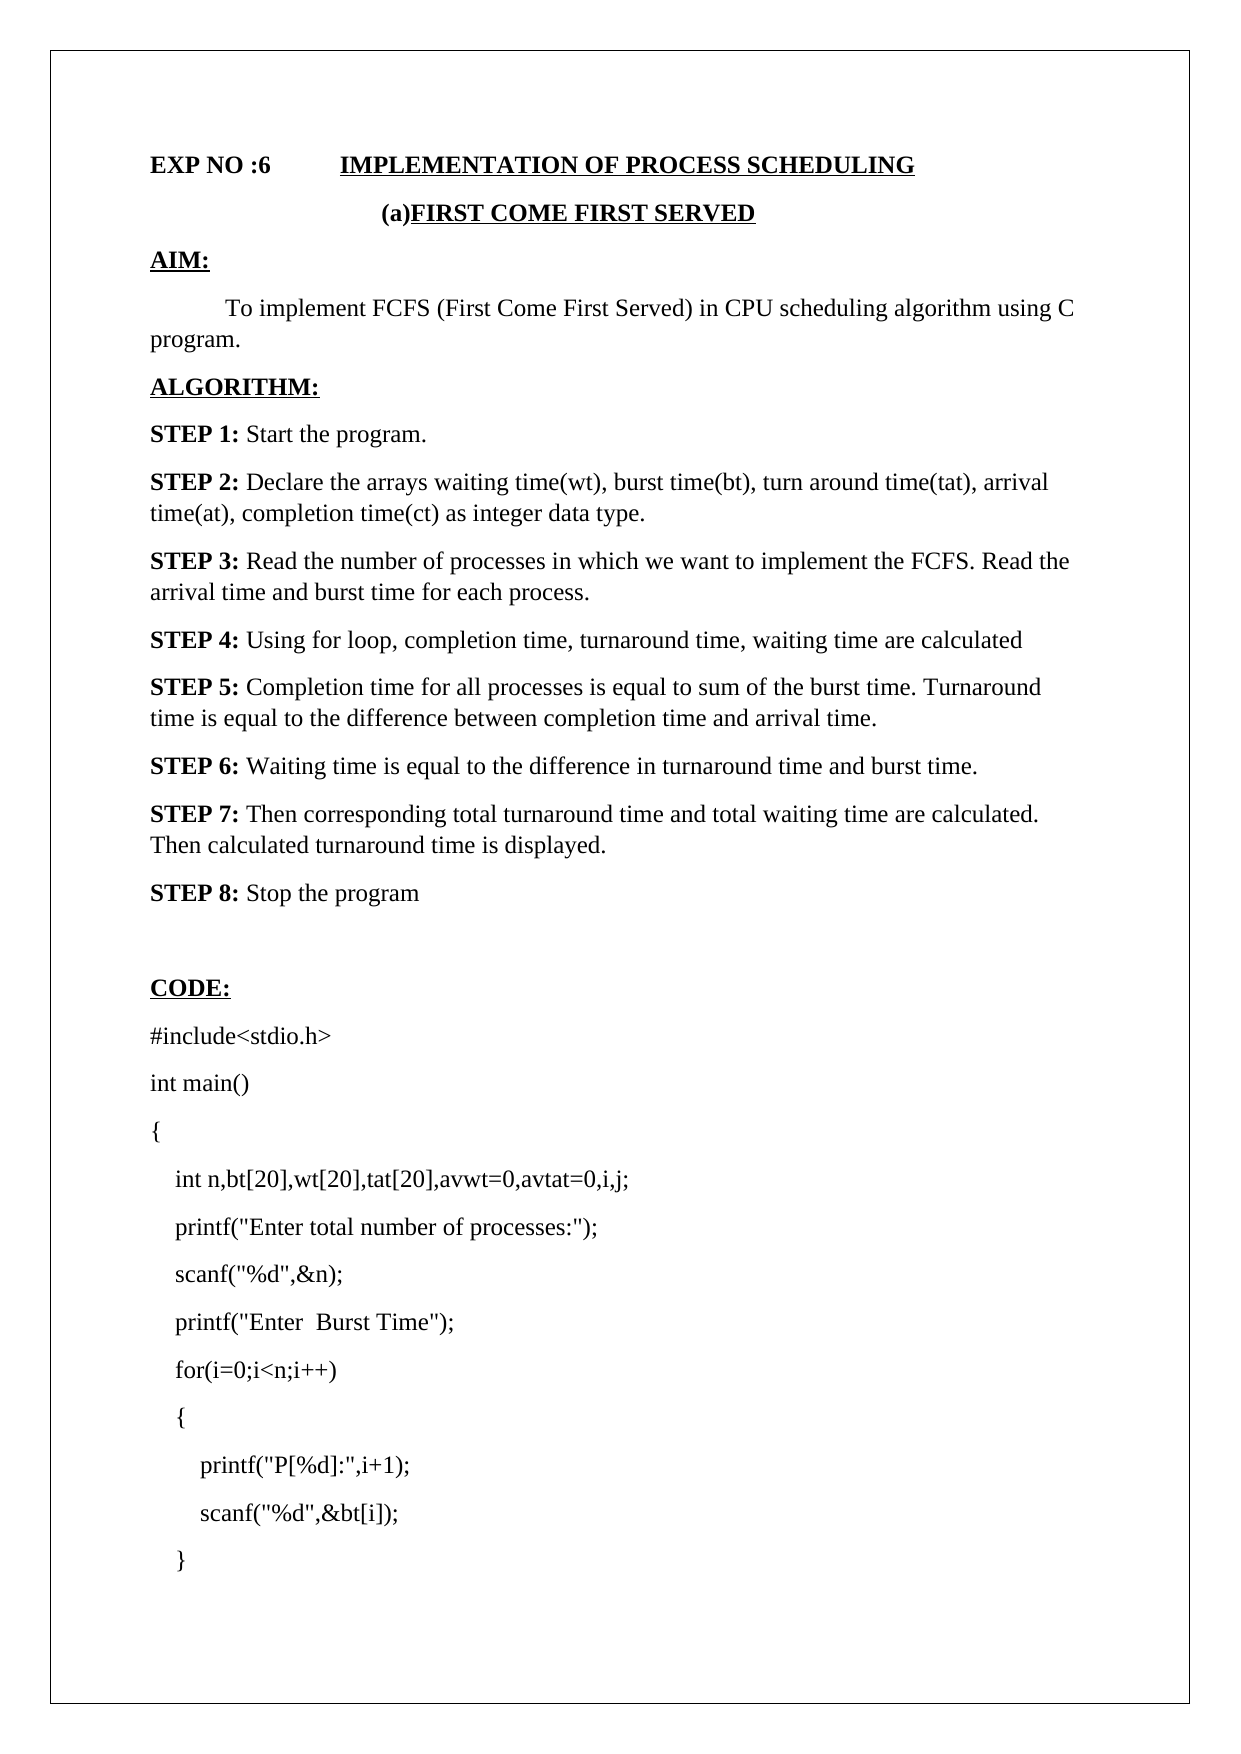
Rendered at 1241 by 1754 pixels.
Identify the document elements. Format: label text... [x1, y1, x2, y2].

text STEP 6: Waiting time is equal to the difference in turnaround time and burst time. [150, 751, 1090, 780]
text #include<stdio.h> [150, 1021, 1090, 1049]
text STEP 7: Then corresponding total turnaround time and total waiting time are calculated. Then calculated turnaround time is displayed. [150, 799, 1090, 859]
text STEP 3: Read the number of processes in which we want to implement the FCFS. Read the arrival time and burst time for each process. [150, 546, 1090, 606]
text CODE: [150, 973, 1090, 1002]
text STEP 4: Using for loop, completion time, turnaround time, waiting time are calculated [150, 625, 1090, 653]
text (a)FIRST COME FIRST SERVED [150, 198, 1090, 226]
text ALGORITHM: [150, 372, 1090, 401]
text printf("Enter total number of processes:"); [150, 1212, 1090, 1240]
text scanf("%d",&bt[i]); [150, 1498, 1090, 1527]
text AIM: [150, 245, 1090, 274]
text To implement FCFS (First Come First Served) in CPU scheduling algorithm using C program. [150, 293, 1090, 353]
text int main() [150, 1068, 1090, 1097]
text printf("Enter Burst Time"); [150, 1307, 1090, 1336]
text int n,bt[20],wt[20],tat[20],avwt=0,avtat=0,i,j; [150, 1164, 1090, 1193]
text { [150, 1402, 1090, 1431]
text STEP 5: Completion time for all processes is equal to sum of the burst time. Turnaround time is equal to the difference between completion time and arrival time. [150, 672, 1090, 732]
text STEP 2: Declare the arrays waiting time(wt), burst time(bt), turn around time(tat), arrival time(at), completion time(ct) as integer data type. [150, 467, 1090, 527]
text printf("P[%d]:",i+1); [150, 1450, 1090, 1479]
text { [150, 1116, 1090, 1145]
text for(i=0;i<n;i++) [150, 1355, 1090, 1383]
text STEP 1: Start the program. [150, 419, 1090, 448]
text STEP 8: Stop the program [150, 878, 1090, 906]
text scanf("%d",&n); [150, 1259, 1090, 1288]
text } [150, 1546, 1090, 1574]
text EXP NO :6 IMPLEMENTATION OF PROCESS SCHEDULING [150, 150, 1090, 179]
